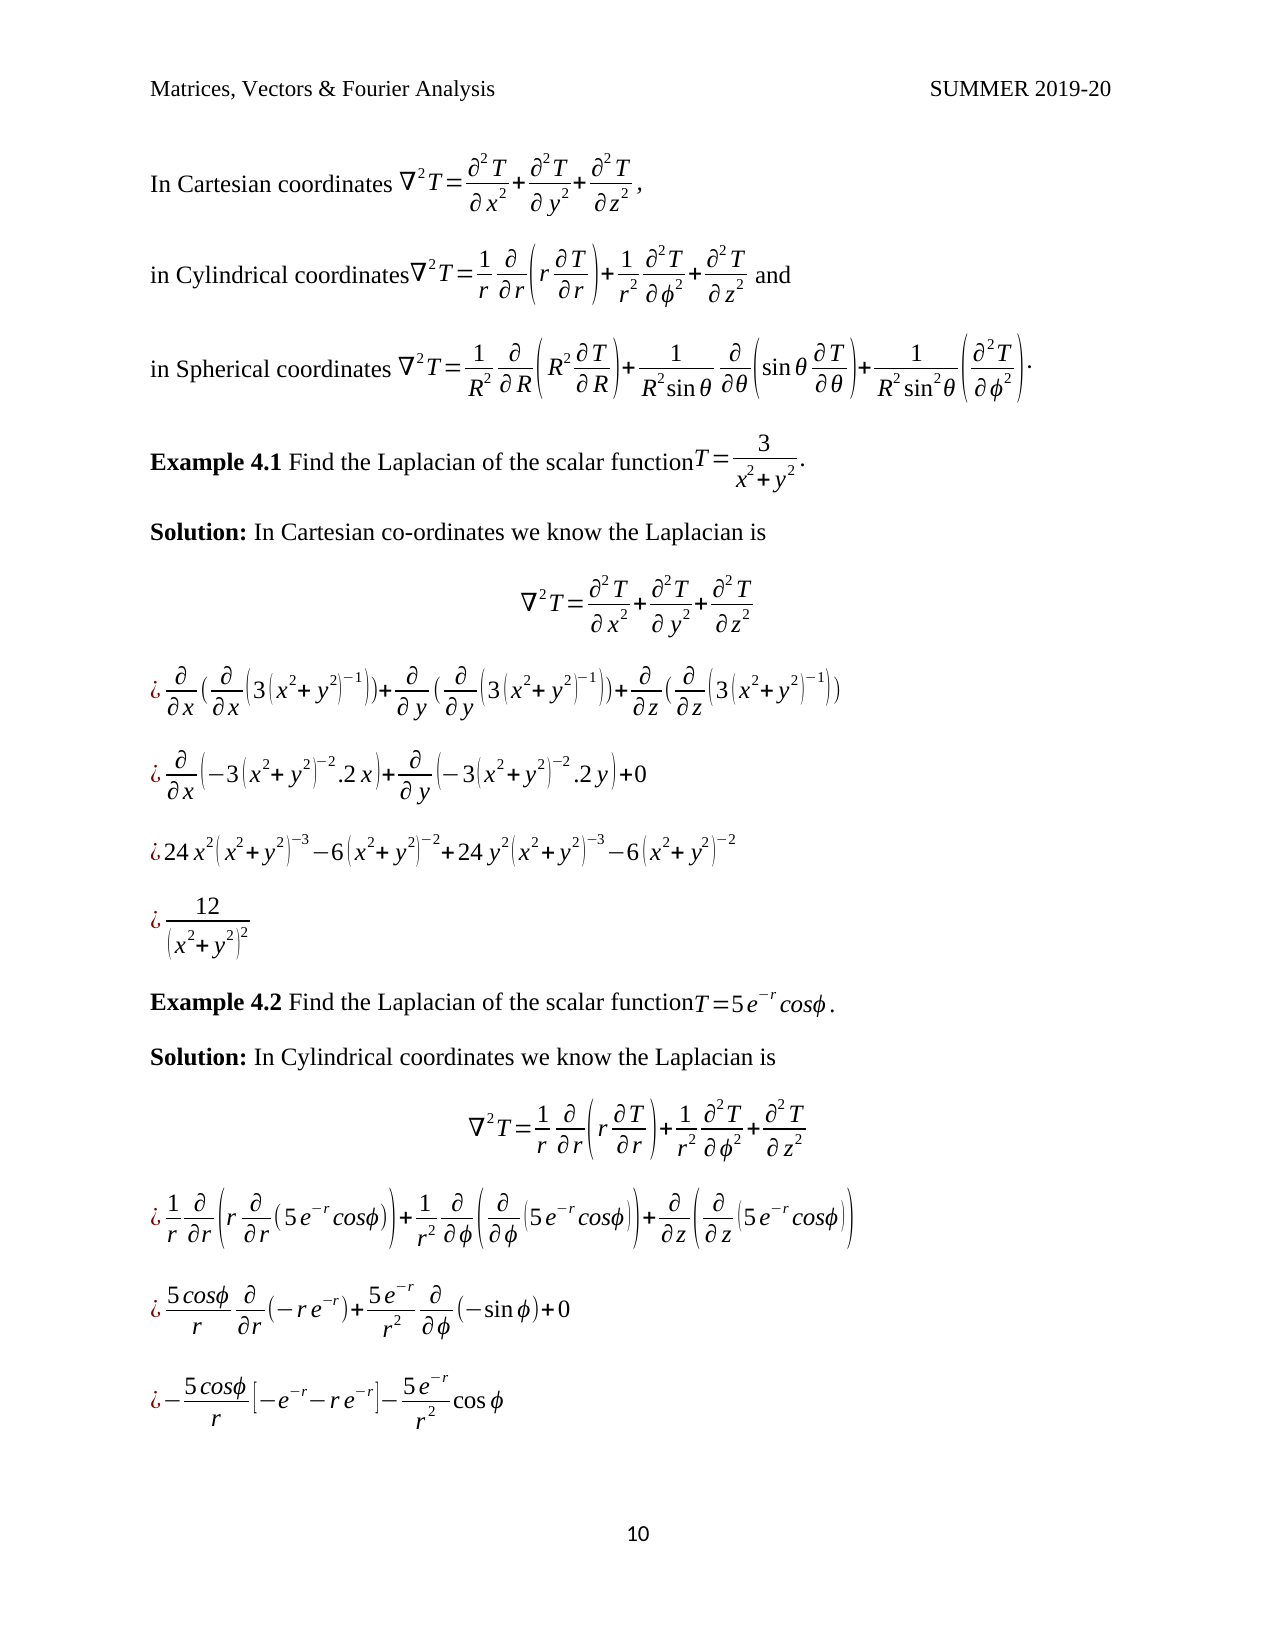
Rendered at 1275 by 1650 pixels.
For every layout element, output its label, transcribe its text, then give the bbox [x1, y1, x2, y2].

text in Spherical coordinates [150, 332, 1125, 405]
text in Cylindrical coordinates and [150, 241, 1125, 307]
text Solution: In Cartesian co-ordinates we know the Laplacian is [150, 517, 1125, 546]
text Example 4.2 Find the Laplacian of the scalar function [150, 986, 1125, 1017]
text In Cartesian coordinates [150, 150, 1125, 216]
text Example 4.1 Find the Laplacian of the scalar function [150, 430, 1125, 492]
text Solution: In Cylindrical coordinates we know the Laplacian is [150, 1042, 1125, 1071]
